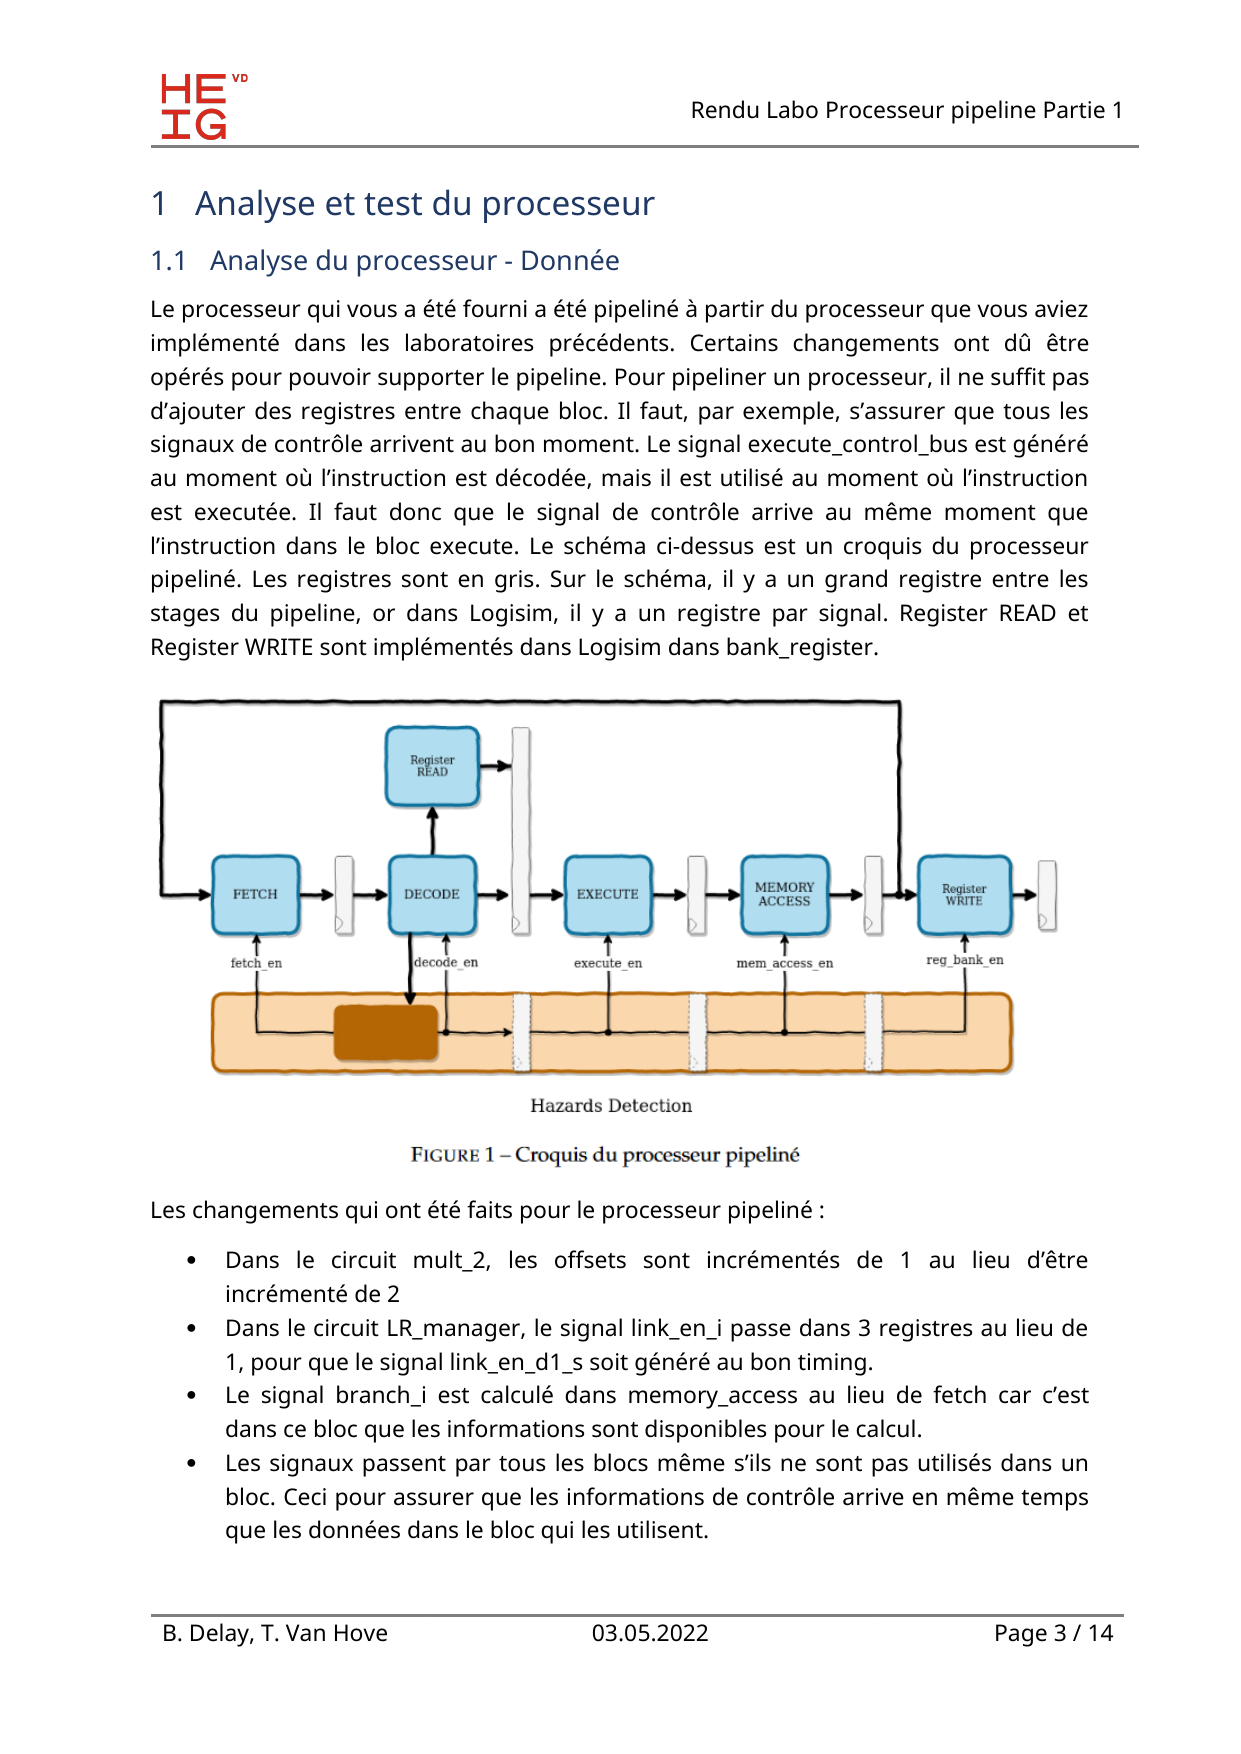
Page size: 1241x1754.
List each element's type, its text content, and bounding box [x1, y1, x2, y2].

text Le processeur qui vous a été fourni a été pipeliné à partir du processeur que vous aviez implémenté dans les laboratoires précédents. Certains changements ont dû être opérés pour pouvoir supporter le pipeline. Pour pipeliner un processeur, il ne suffit pas d’ajouter des registres entre chaque bloc. Il faut, par exemple, s’assurer que tous les signaux de contrôle arrivent au bon moment. Le signal execute_control_bus est généré au moment où l’instruction est décodée, mais il est utilisé au moment où l’instruction est executée. Il faut donc que le signal de contrôle arrive au même moment que l’instruction dans le bloc execute. Le schéma ci-dessus est un croquis du processeur pipeliné. Les registres sont en gris. Sur le schéma, il y a un grand registre entre les stages du pipeline, or dans Logisim, il y a un registre par signal. Register READ et Register WRITE sont implémentés dans Logisim dans bank_register. [150, 293, 1090, 662]
list Les signaux passent par tous les blocs même s’ils ne sont pas utilisés dans un bloc. Ceci pour assurer que les informations de contrôle arrive en même temps que les données dans le bloc qui les utilisent. [187, 1447, 1090, 1546]
subtitle Analyse et test du processeur [150, 179, 1090, 225]
list Dans le circuit LR_manager, le signal link_en_i passe dans 3 registres au lieu de 1, pour que le signal link_en_d1_s soit généré au bon timing. [187, 1312, 1090, 1377]
picture [150, 682, 1091, 1173]
list Le signal branch_i est calculé dans memory_access au lieu de fetch car c’est dans ce bloc que les informations sont disponibles pour le calcul. [187, 1379, 1090, 1444]
list Dans le circuit mult_2, les offsets sont incrémentés de 1 au lieu d’être incrémenté de 2 [187, 1244, 1090, 1309]
subtitle Analyse du processeur - Donnée [150, 241, 1090, 278]
text Les changements qui ont été faits pour le processeur pipeliné : [150, 1173, 1090, 1225]
picture [161, 74, 248, 140]
